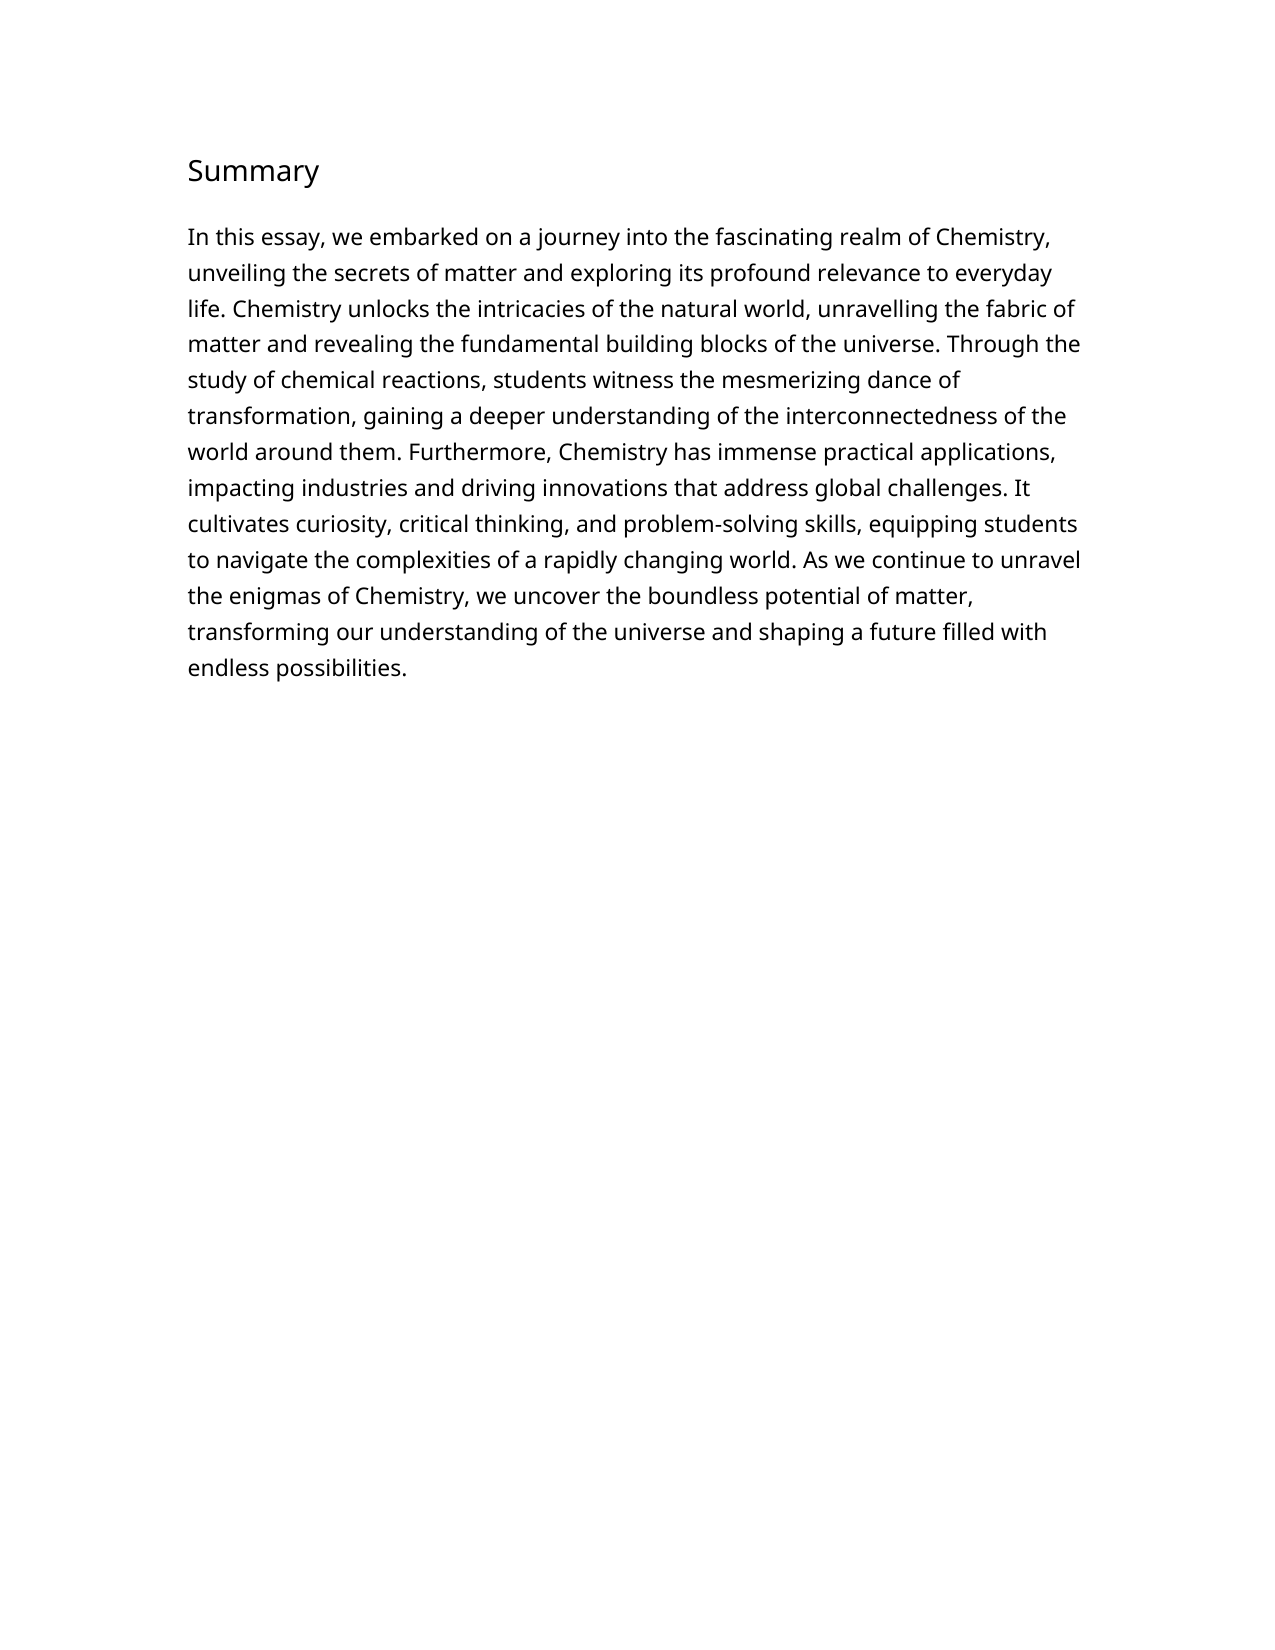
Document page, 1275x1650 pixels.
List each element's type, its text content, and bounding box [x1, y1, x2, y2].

text Summary [187, 150, 1087, 190]
text In this essay, we embarked on a journey into the fascinating realm of Chemistry, unveiling the secrets of matter and exploring its profound relevance to everyday life. Chemistry unlocks the intricacies of the natural world, unravelling the fabric of matter and revealing the fundamental building blocks of the universe. Through the study of chemical reactions, students witness the mesmerizing dance of transformation, gaining a deeper understanding of the interconnectedness of the world around them. Furthermore, Chemistry has immense practical applications, impacting industries and driving innovations that address global challenges. It cultivates curiosity, critical thinking, and problem-solving skills, equipping students to navigate the complexities of a rapidly changing world. As we continue to unravel the enigmas of Chemistry, we uncover the boundless potential of matter, transforming our understanding of the universe and shaping a future filled with endless possibilities. [187, 221, 1087, 683]
